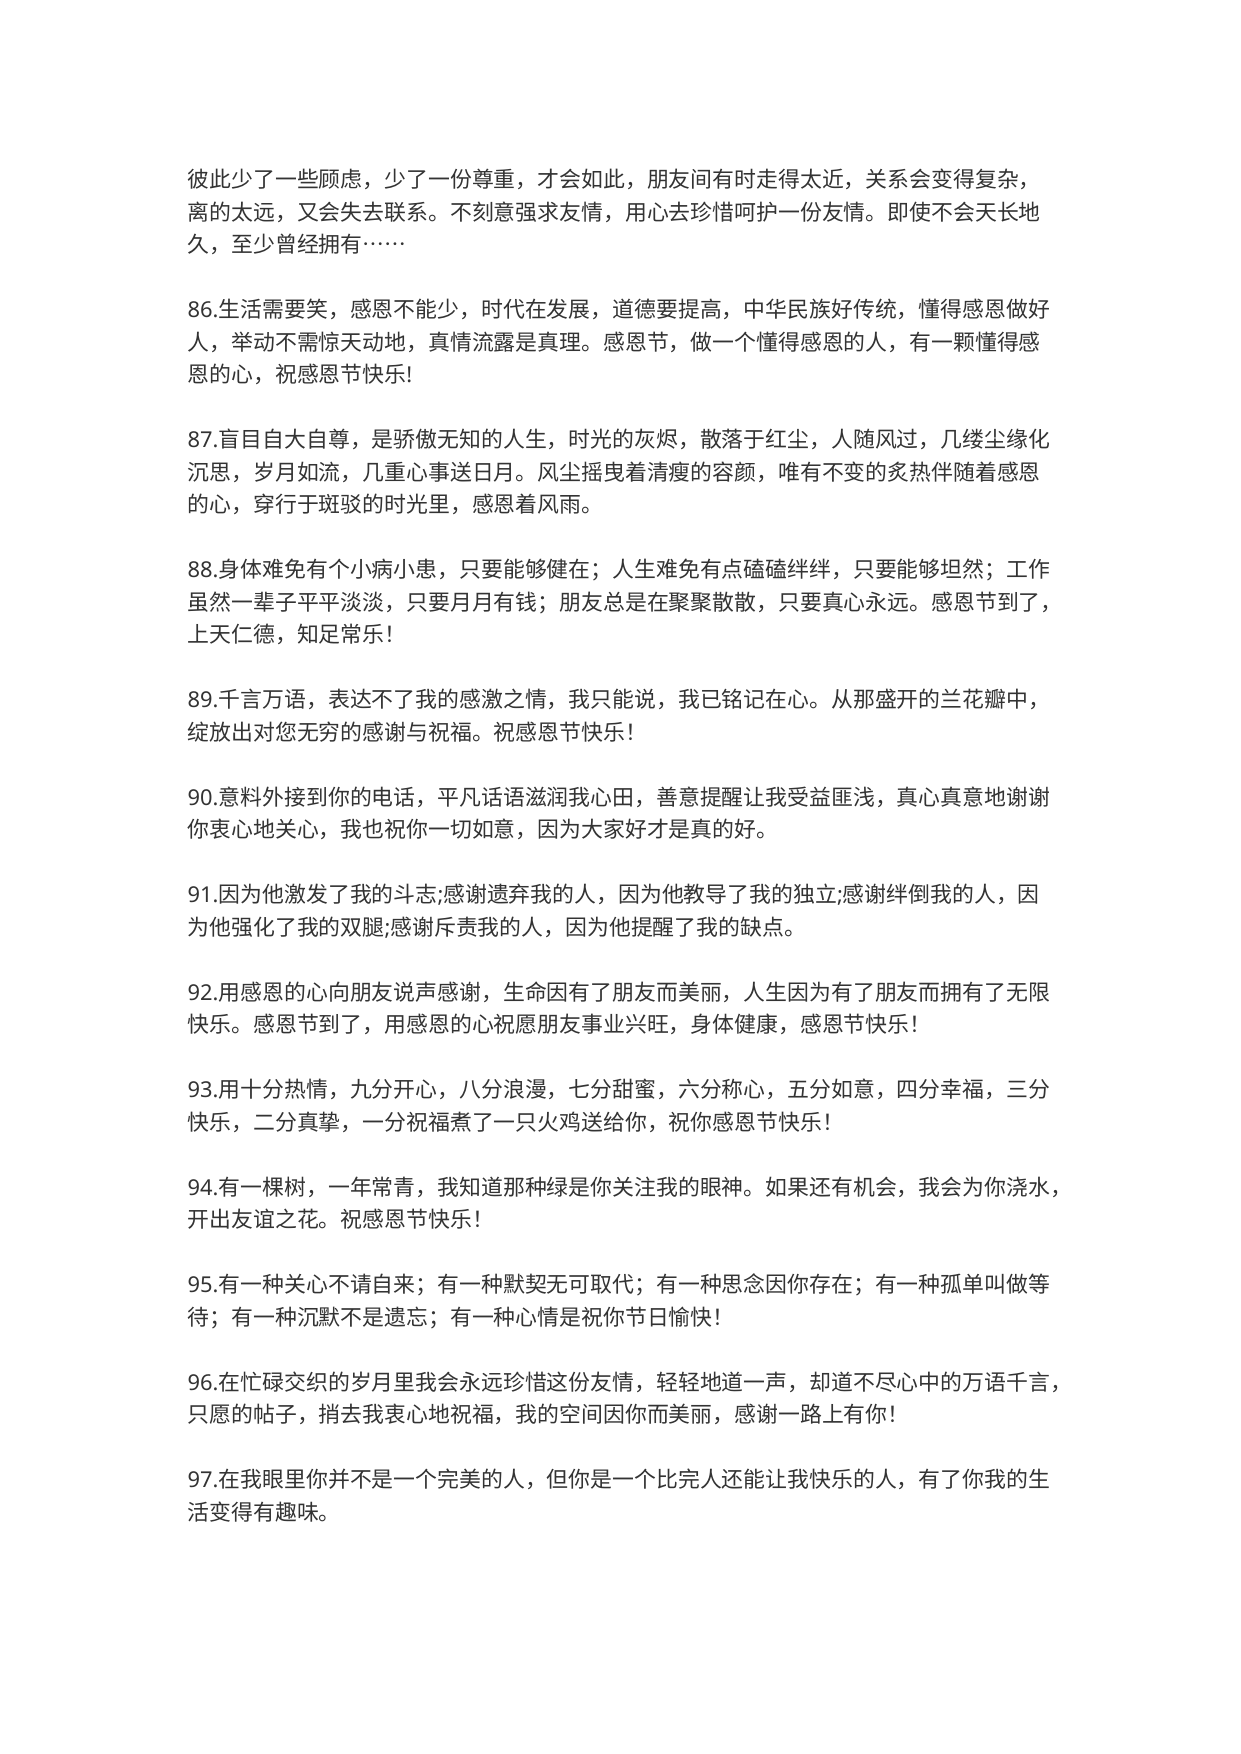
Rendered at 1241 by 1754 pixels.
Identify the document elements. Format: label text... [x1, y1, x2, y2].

text 90.意料外接到你的电话，平凡话语滋润我心田，善意提醒让我受益匪浅，真心真意地谢谢你衷心地关心，我也祝你一切如意，因为大家好才是真的好。 [187, 779, 1053, 844]
text 92.用感恩的心向朋友说声感谢，生命因有了朋友而美丽，人生因为有了朋友而拥有了无限快乐。感恩节到了，用感恩的心祝愿朋友事业兴旺，身体健康，感恩节快乐！ [187, 974, 1053, 1039]
text 91.因为他激发了我的斗志;感谢遗弃我的人，因为他教导了我的独立;感谢绊倒我的人，因为他强化了我的双腿;感谢斥责我的人，因为他提醒了我的缺点。 [187, 877, 1053, 942]
text 93.用十分热情，九分开心，八分浪漫，七分甜蜜，六分称心，五分如意，四分幸福，三分快乐，二分真挚，一分祝福煮了一只火鸡送给你，祝你感恩节快乐！ [187, 1072, 1053, 1137]
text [187, 162, 1053, 259]
text 87.盲目自大自尊，是骄傲无知的人生，时光的灰烬，散落于红尘，人随风过，几缕尘缘化沉思，岁月如流，几重心事送日月。风尘摇曳着清瘦的容颜，唯有不变的炙热伴随着感恩的心，穿行于斑驳的时光里，感恩着风雨。 [187, 422, 1053, 519]
text 88.身体难免有个小病小患，只要能够健在；人生难免有点磕磕绊绊，只要能够坦然；工作虽然一辈子平平淡淡，只要月月有钱；朋友总是在聚聚散散，只要真心永远。感恩节到了，上天仁德，知足常乐！ [187, 552, 1053, 649]
text 86.生活需要笑，感恩不能少，时代在发展，道德要提高，中华民族好传统，懂得感恩做好人，举动不需惊天动地，真情流露是真理。感恩节，做一个懂得感恩的人，有一颗懂得感恩的心，祝感恩节快乐! [187, 292, 1053, 389]
text 96.在忙碌交织的岁月里我会永远珍惜这份友情，轻轻地道一声，却道不尽心中的万语千言，只愿的帖子，捎去我衷心地祝福，我的空间因你而美丽，感谢一路上有你！ [187, 1364, 1053, 1429]
text 95.有一种关心不请自来；有一种默契无可取代；有一种思念因你存在；有一种孤单叫做等待；有一种沉默不是遗忘；有一种心情是祝你节日愉快！ [187, 1267, 1053, 1332]
text 89.千言万语，表达不了我的感激之情，我只能说，我已铭记在心。从那盛开的兰花瓣中，绽放出对您无穷的感谢与祝福。祝感恩节快乐！ [187, 682, 1053, 747]
text 94.有一棵树，一年常青，我知道那种绿是你关注我的眼神。如果还有机会，我会为你浇水，开出友谊之花。祝感恩节快乐！ [187, 1169, 1053, 1234]
text 97.在我眼里你并不是一个完美的人，但你是一个比完人还能让我快乐的人，有了你我的生活变得有趣味。 [187, 1462, 1053, 1527]
